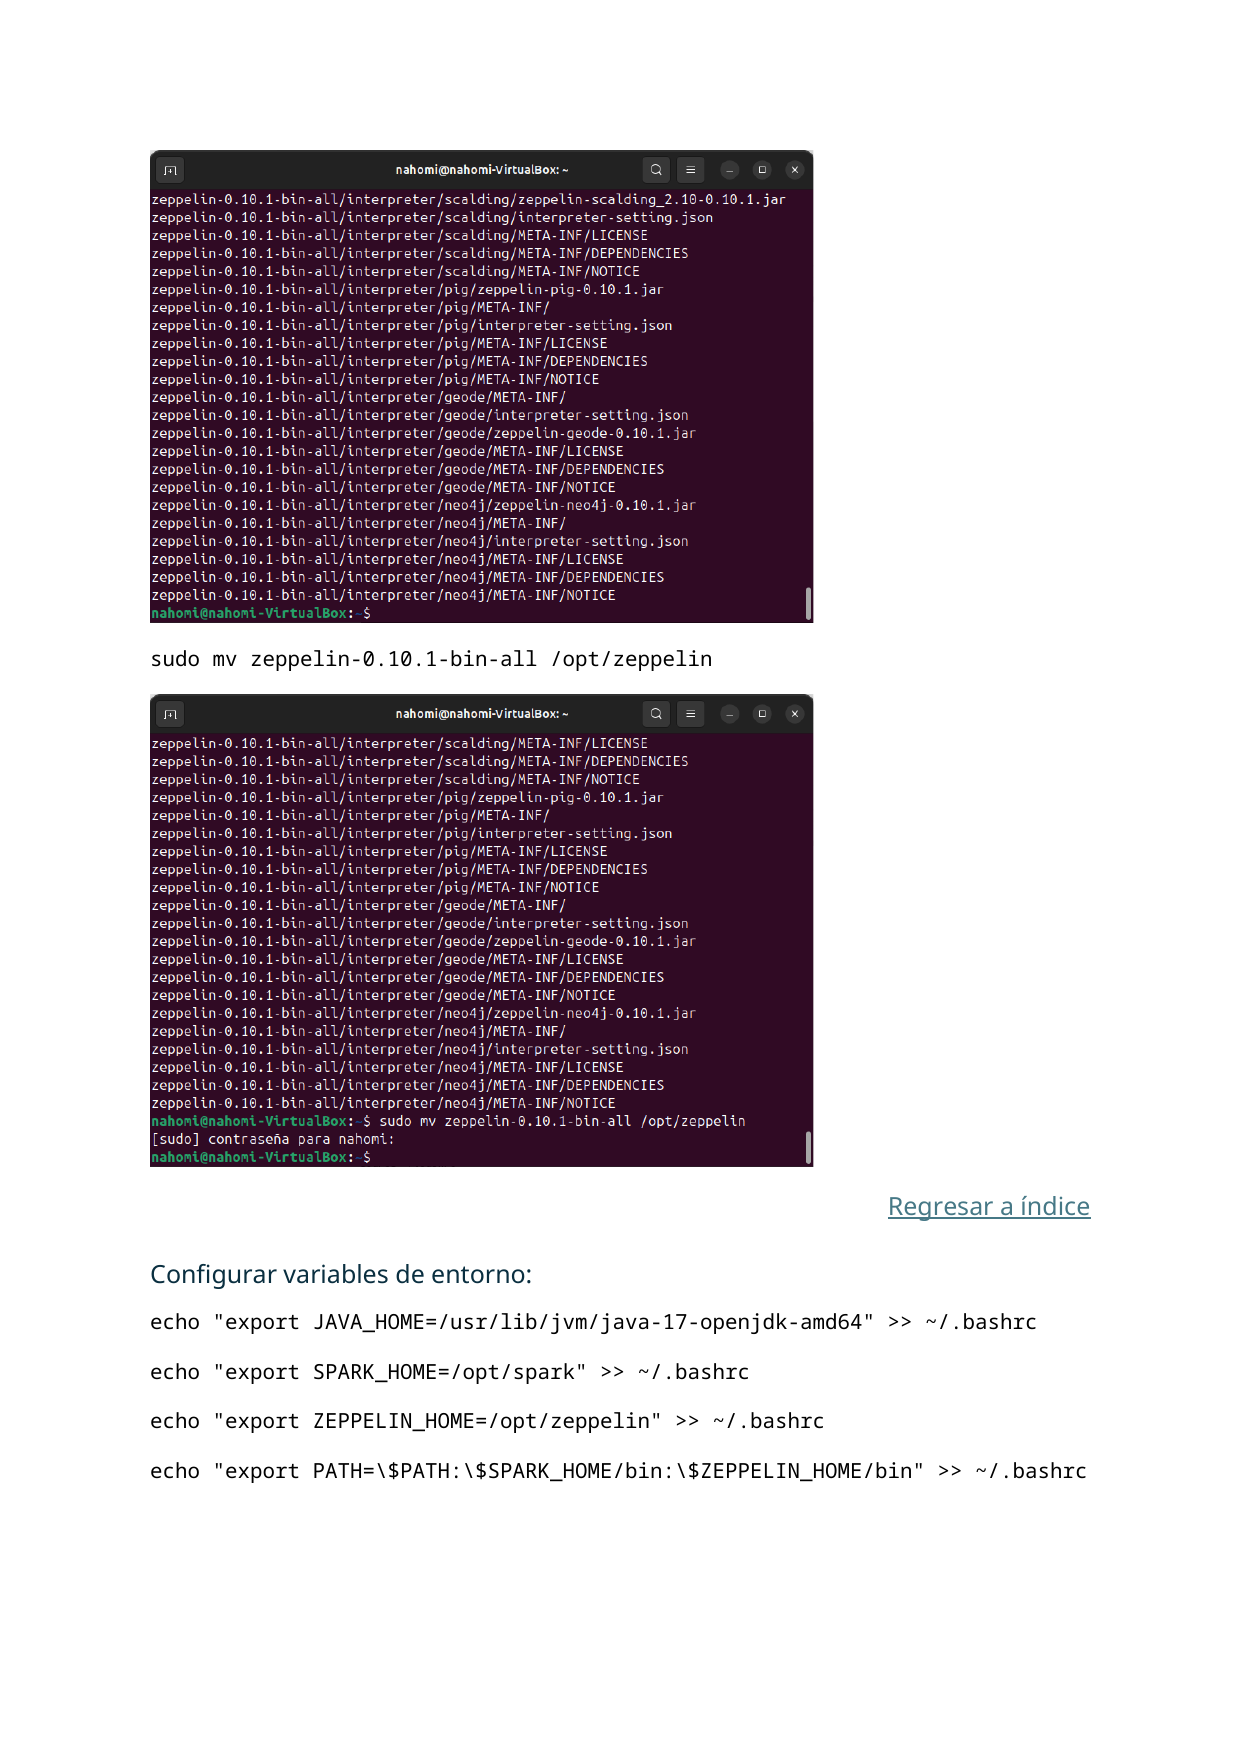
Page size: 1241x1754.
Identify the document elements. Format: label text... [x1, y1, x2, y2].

text echo "export PATH=\$PATH:\$SPARK_HOME/bin:\$ZEPPELIN_HOME/bin" >> ~/.bashrc [150, 1456, 1090, 1484]
picture [150, 150, 814, 623]
picture [150, 694, 814, 1167]
text echo "export JAVA_HOME=/usr/lib/jvm/java-17-openjdk-amd64" >> ~/.bashrc [150, 1307, 1090, 1336]
text Regresar a índice [150, 1188, 1090, 1223]
text echo "export SPARK_HOME=/opt/spark" >> ~/.bashrc [150, 1357, 1090, 1385]
subtitle Configurar variables de entorno: [150, 1256, 1090, 1290]
text echo "export ZEPPELIN_HOME=/opt/zeppelin" >> ~/.bashrc [150, 1406, 1090, 1435]
text sudo mv zeppelin-0.10.1-bin-all /opt/zeppelin [150, 644, 1090, 673]
